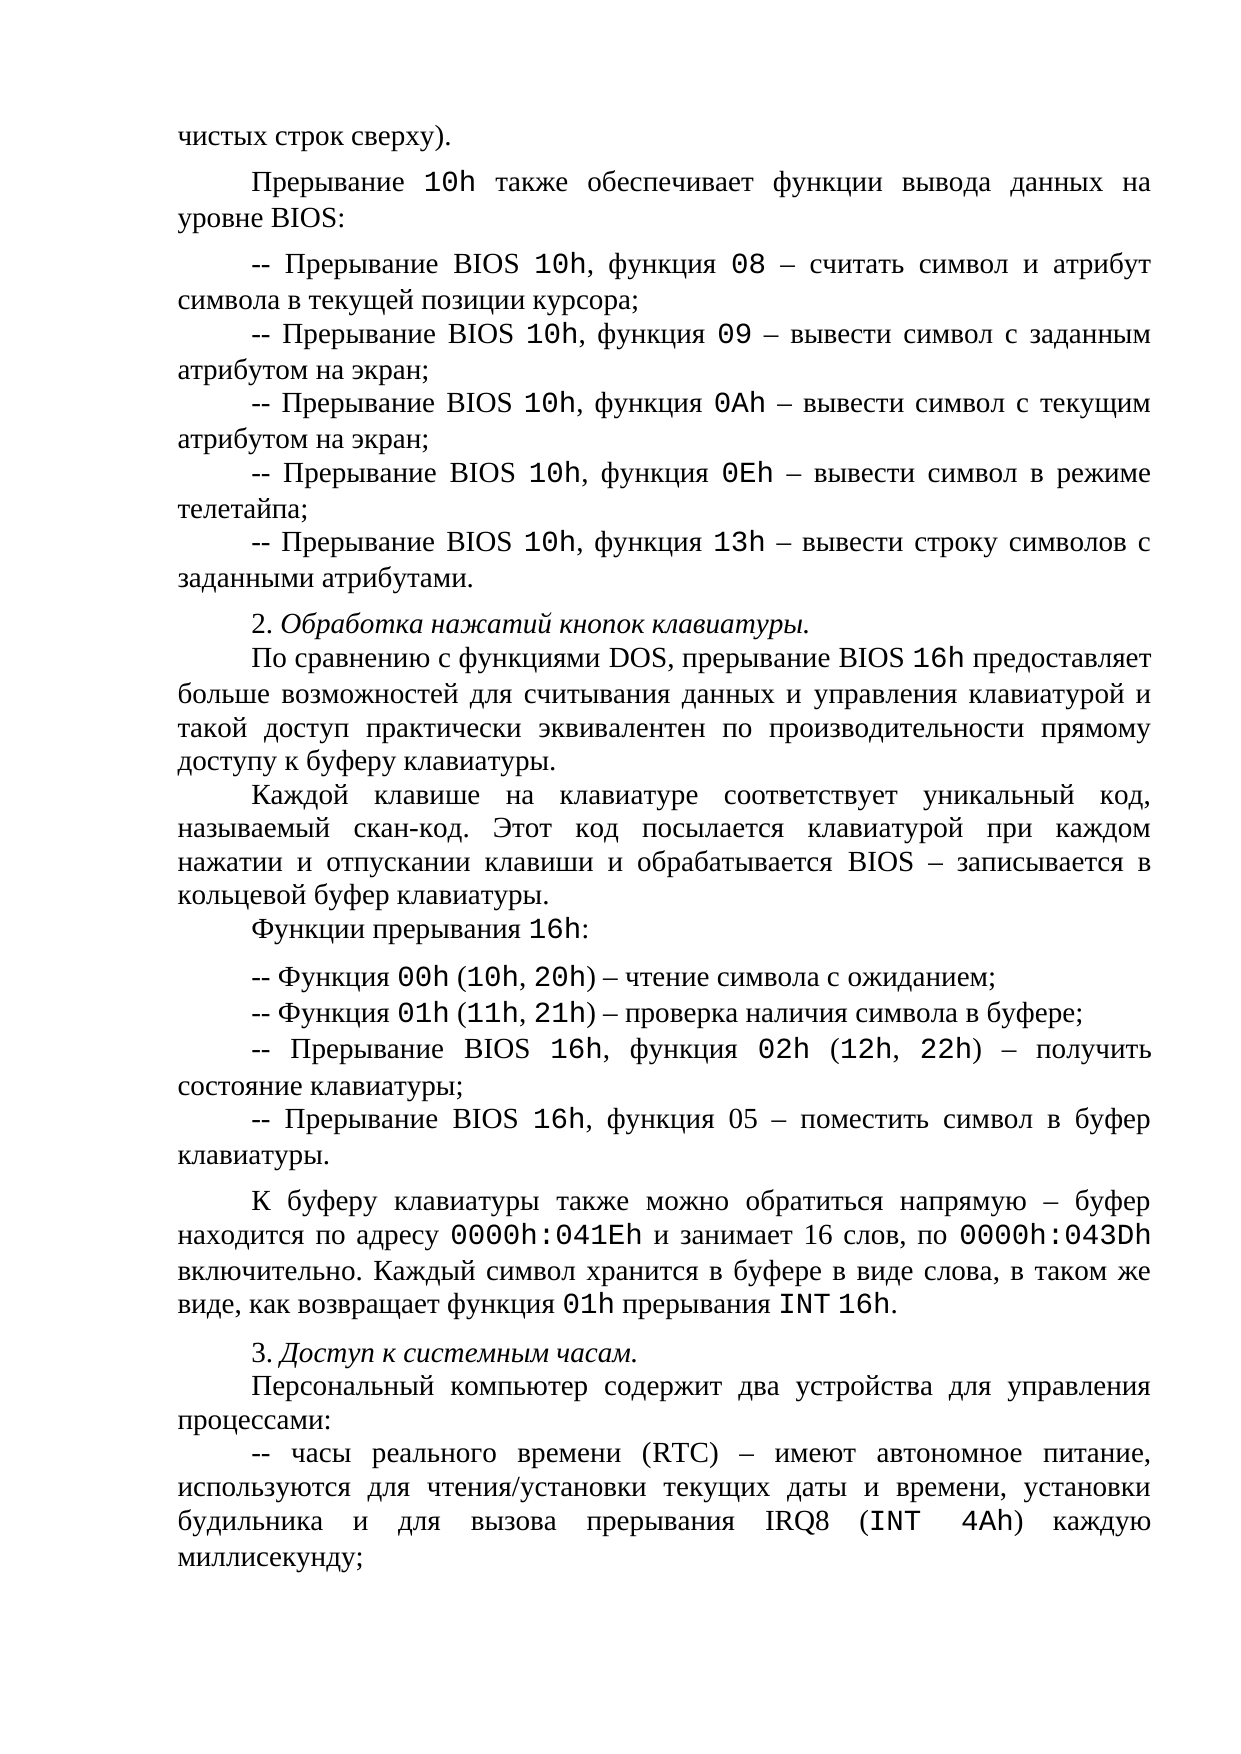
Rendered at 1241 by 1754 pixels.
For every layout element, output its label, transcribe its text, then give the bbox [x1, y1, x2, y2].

text -- Прерывание BIOS 10h, функция 0Ah – вывести символ с текущим атрибутом на экран; [177, 385, 1152, 455]
text Прерывание 10h также обеспечивает функции вывода данных на уровне BIOS: [177, 164, 1152, 234]
text -- Прерывание BIOS 16h, функция 05 – поместить символ в буфер клавиатуры. [177, 1101, 1152, 1171]
text 2. Обработка нажатий кнопок клавиатуры. [177, 607, 1152, 640]
text К буферу клавиатуры также можно обратиться напрямую – буфер находится по адресу 0000h:041Eh и занимает 16 слов, по 0000h:043Dh включительно. Каждый символ хранится в буфере в виде слова, в таком же виде, как возвращает функция 01h прерывания INT 16h. [177, 1183, 1152, 1322]
text -- Прерывание BIOS 16h, функция 02h (12h, 22h) – получить состояние клавиатуры; [177, 1032, 1152, 1101]
text 3. Доступ к системным часам. [177, 1335, 1152, 1368]
text -- Прерывание BIOS 10h, функция 13h – вывести строку символов с заданными атрибутами. [177, 524, 1152, 594]
text -- часы реального времени (RTC) – имеют автономное питание, используются для чтения/установки текущих даты и времени, установки будильника и для вызова прерывания IRQ8 (INT 4Ah) каждую миллисекунду; [177, 1436, 1152, 1572]
text -- Прерывание BIOS 10h, функция 09 – вывести символ с заданным атрибутом на экран; [177, 316, 1152, 385]
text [177, 118, 1152, 152]
text -- Прерывание BIOS 10h, функция 0Eh – вывести символ в режиме телетайпа; [177, 455, 1152, 524]
text -- Функция 01h (11h, 21h) – проверка наличия символа в буфере; [177, 996, 1152, 1032]
text Персональный компьютер содержит два устройства для управления процессами: [177, 1368, 1152, 1436]
text -- Функция 00h (10h, 20h) – чтение символа с ожиданием; [177, 959, 1152, 996]
text Функции прерывания 16h: [177, 911, 1152, 947]
text -- Прерывание BIOS 10h, функция 08 – считать символ и атрибут символа в текущей позиции курсора; [177, 246, 1152, 316]
text По сравнению с функциями DOS, прерывание BIOS 16h предоставляет больше возможностей для считывания данных и управления клавиатурой и такой доступ практически эквивалентен по производительности прямому доступу к буферу клавиатуры. [177, 640, 1152, 777]
text Каждой клавише на клавиатуре соответствует уникальный код, называемый скан-код. Этот код посылается клавиатурой при каждом нажатии и отпускании клавиши и обрабатывается BIOS – записывается в кольцевой буфер клавиатуры. [177, 777, 1152, 911]
